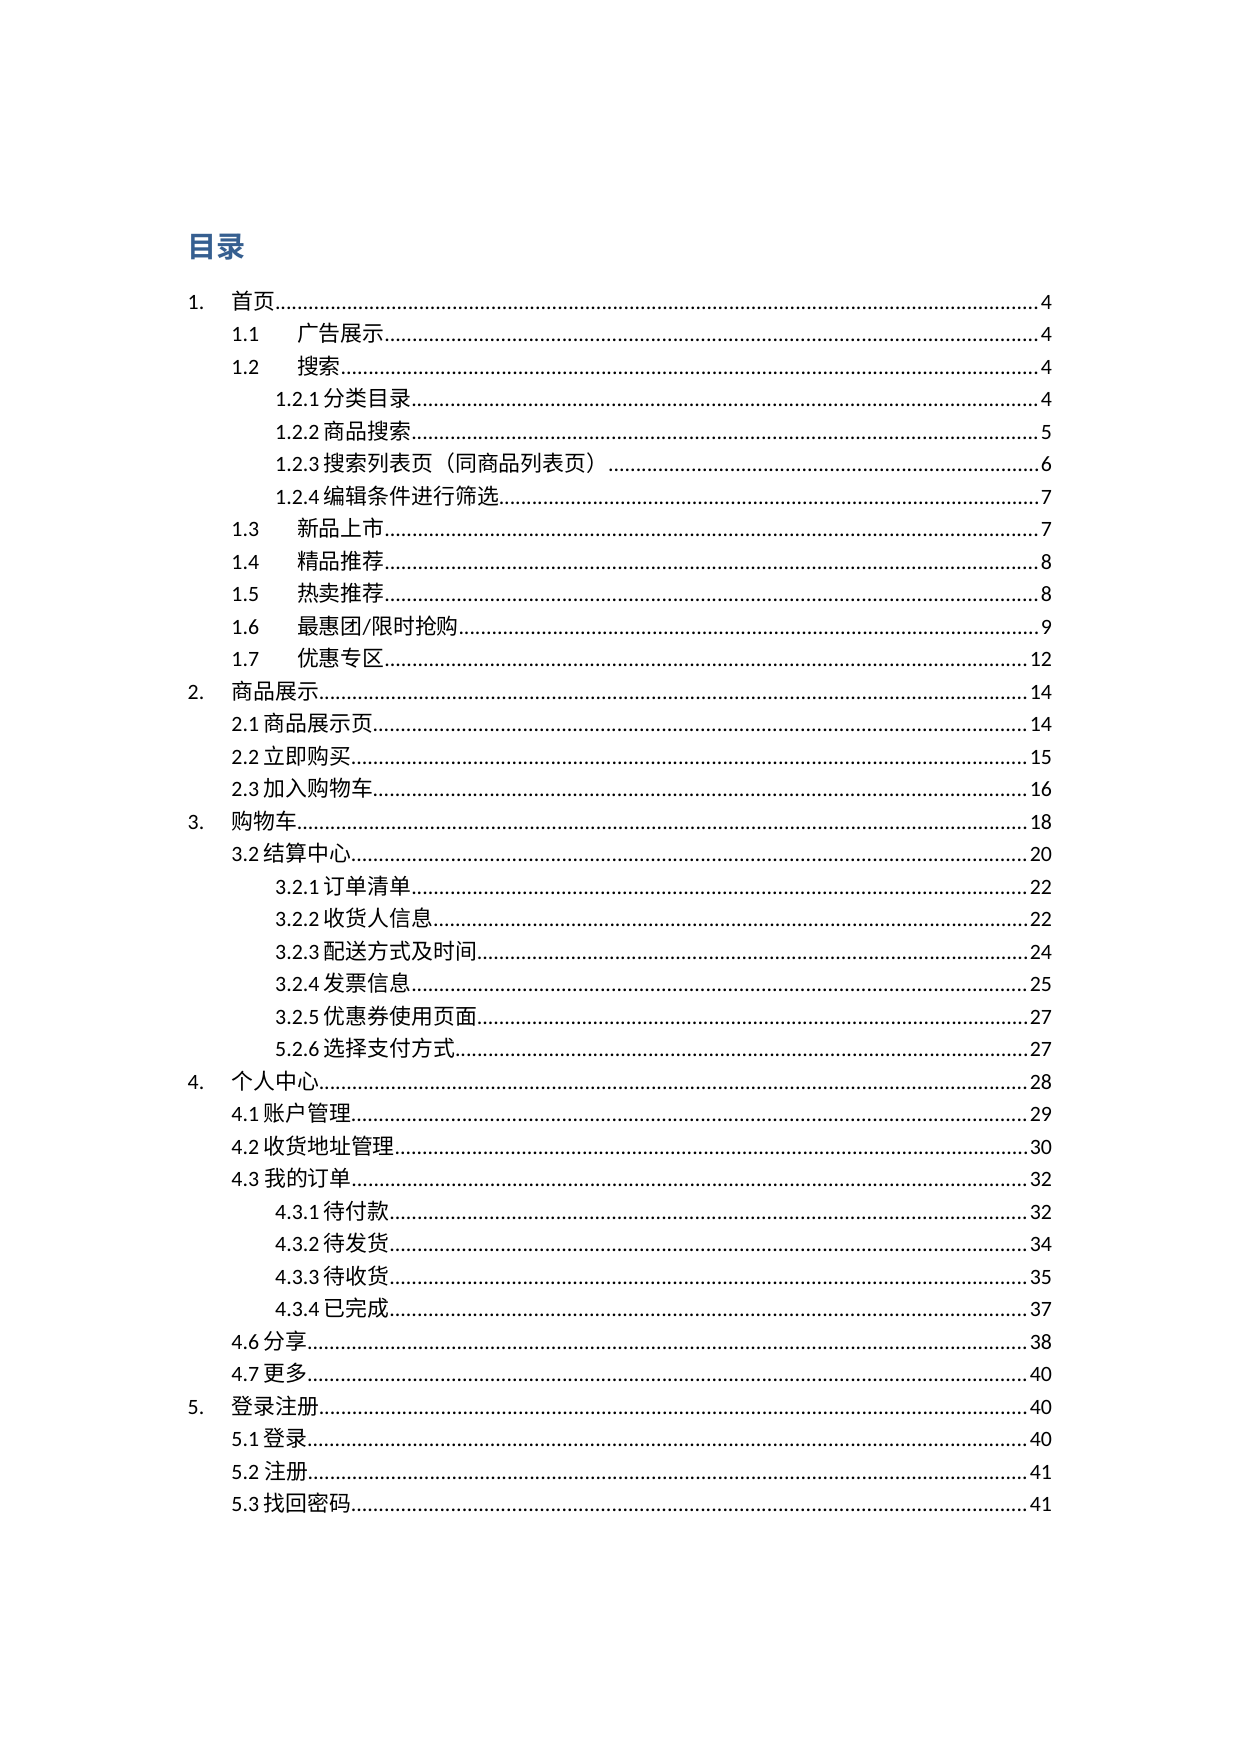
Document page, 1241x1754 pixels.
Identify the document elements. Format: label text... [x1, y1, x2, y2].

text 3.2.1订单清单 22 [275, 868, 1053, 901]
text 1. 首页 4 [187, 283, 1053, 316]
text 4. 个人中心 28 [187, 1063, 1053, 1096]
text 1.3 新品上市 7 [231, 511, 1053, 543]
text 3.2.2收货人信息 22 [275, 901, 1053, 933]
text 1.2 搜索 4 [231, 348, 1053, 381]
text 4.3.3待收货 35 [275, 1258, 1053, 1291]
text 2. 商品展示 14 [187, 673, 1053, 706]
text 2.3加入购物车 16 [231, 771, 1053, 803]
text 2.1商品展示页 14 [231, 706, 1053, 738]
text 目录 [187, 212, 1053, 277]
text 5.1登录 40 [231, 1421, 1053, 1453]
text 4.3.2待发货 34 [275, 1226, 1053, 1258]
text 4.3.4已完成 37 [275, 1291, 1053, 1323]
text 5.2 注册 41 [231, 1453, 1053, 1486]
text 5.2.6选择支付方式 27 [275, 1031, 1053, 1063]
text 3.2结算中心 20 [231, 836, 1053, 868]
text 4.7更多 40 [231, 1356, 1053, 1388]
text 1.6 最惠团/限时抢购 9 [231, 608, 1053, 641]
text 5.3找回密码 41 [231, 1486, 1053, 1518]
text 1.2.2商品搜索 5 [275, 413, 1053, 446]
text 1.2.1分类目录 4 [275, 381, 1053, 413]
text 1.2.4编辑条件进行筛选 7 [275, 478, 1053, 511]
text 1.5 热卖推荐 8 [231, 576, 1053, 608]
text 4.1账户管理 29 [231, 1096, 1053, 1128]
text 4.3 我的订单 32 [231, 1161, 1053, 1193]
text 4.6分享 38 [231, 1323, 1053, 1356]
text 4.3.1待付款 32 [275, 1193, 1053, 1226]
text 1.4 精品推荐 8 [231, 543, 1053, 576]
text 3. 购物车 18 [187, 803, 1053, 836]
text 1.1 广告展示 4 [231, 316, 1053, 348]
text 3.2.3配送方式及时间 24 [275, 933, 1053, 966]
text 3.2.5优惠券使用页面 27 [275, 998, 1053, 1031]
text 4.2收货地址管理 30 [231, 1128, 1053, 1161]
text 1.7 优惠专区 12 [231, 641, 1053, 673]
text 3.2.4发票信息 25 [275, 966, 1053, 998]
text 5. 登录注册 40 [187, 1388, 1053, 1421]
text 2.2立即购买 15 [231, 738, 1053, 771]
text 1.2.3搜索列表页（同商品列表页） 6 [275, 446, 1053, 478]
